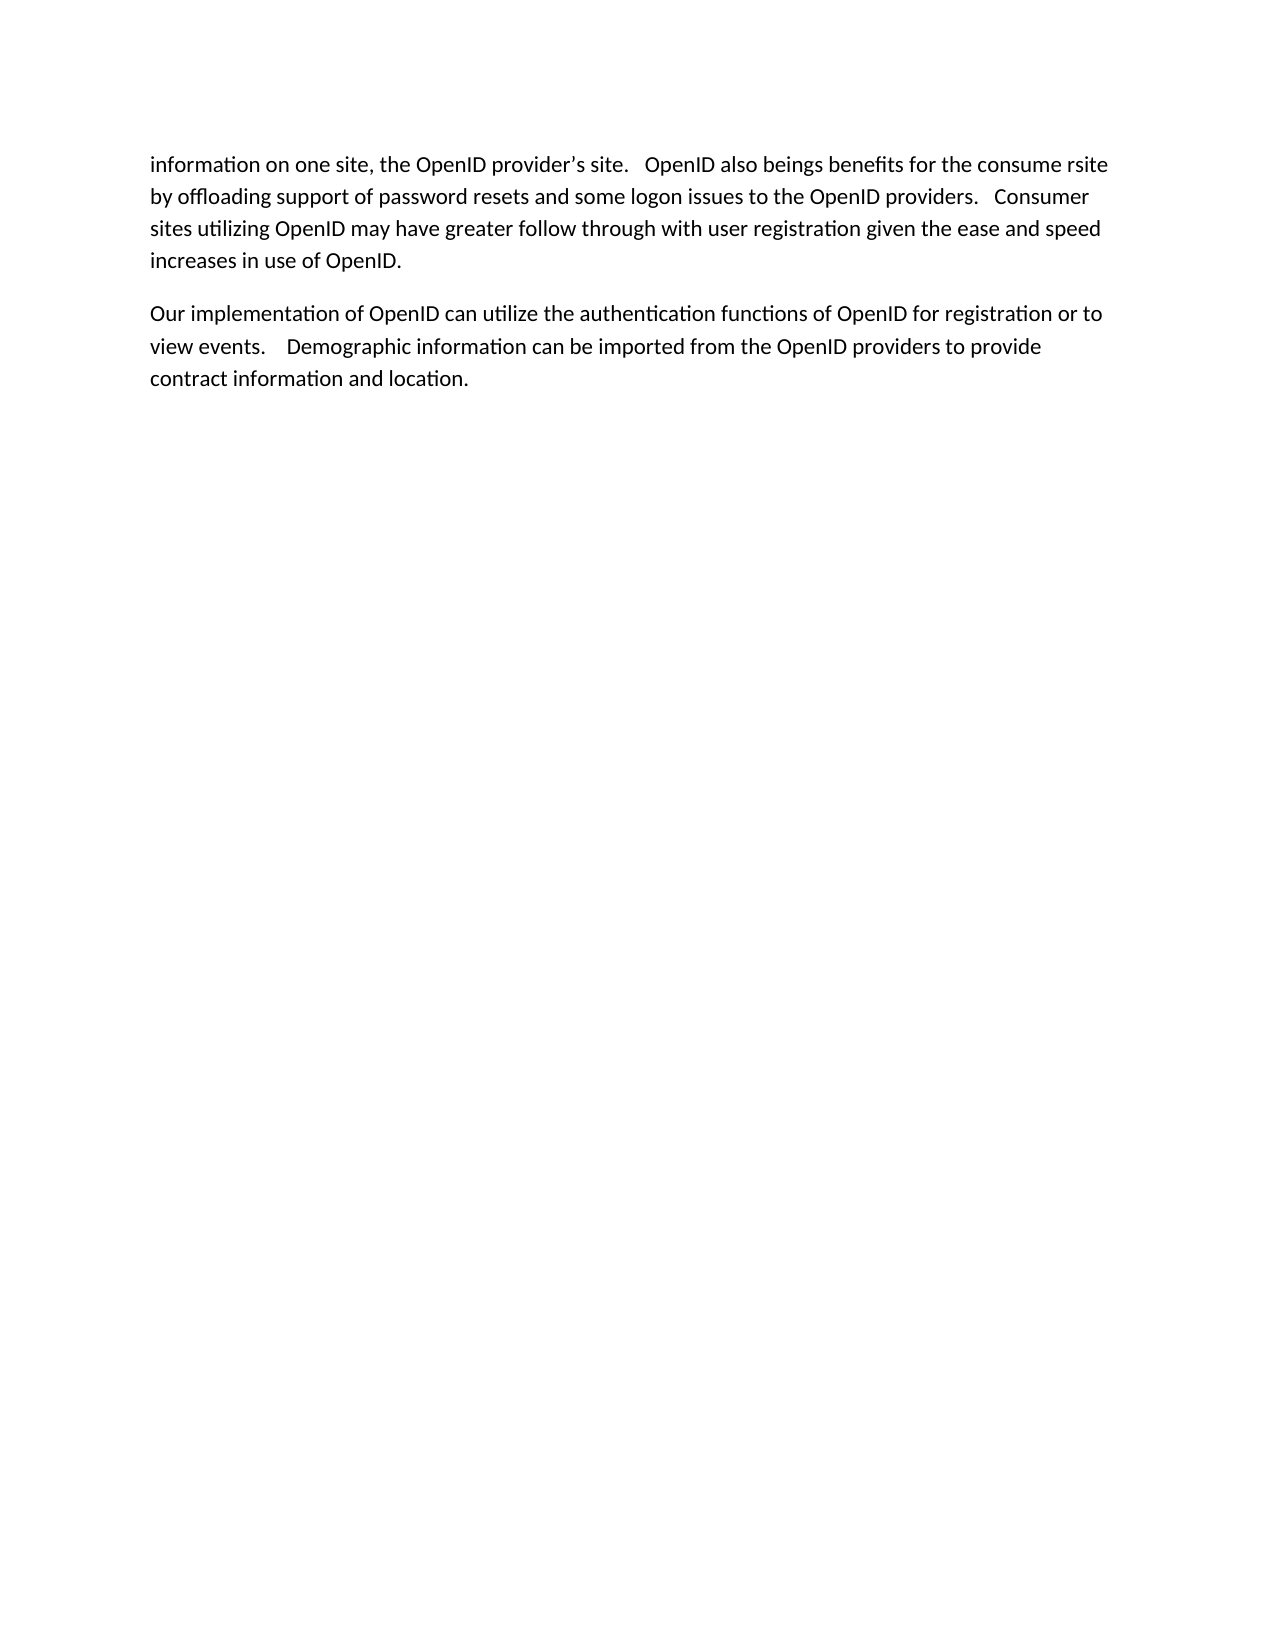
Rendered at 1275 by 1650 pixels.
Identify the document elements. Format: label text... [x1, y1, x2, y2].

text Our implementation of OpenID can utilize the authentication functions of OpenID for registration or to view events. Demographic information can be imported from the OpenID providers to provide contract information and location. [150, 299, 1125, 392]
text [150, 150, 1125, 274]
